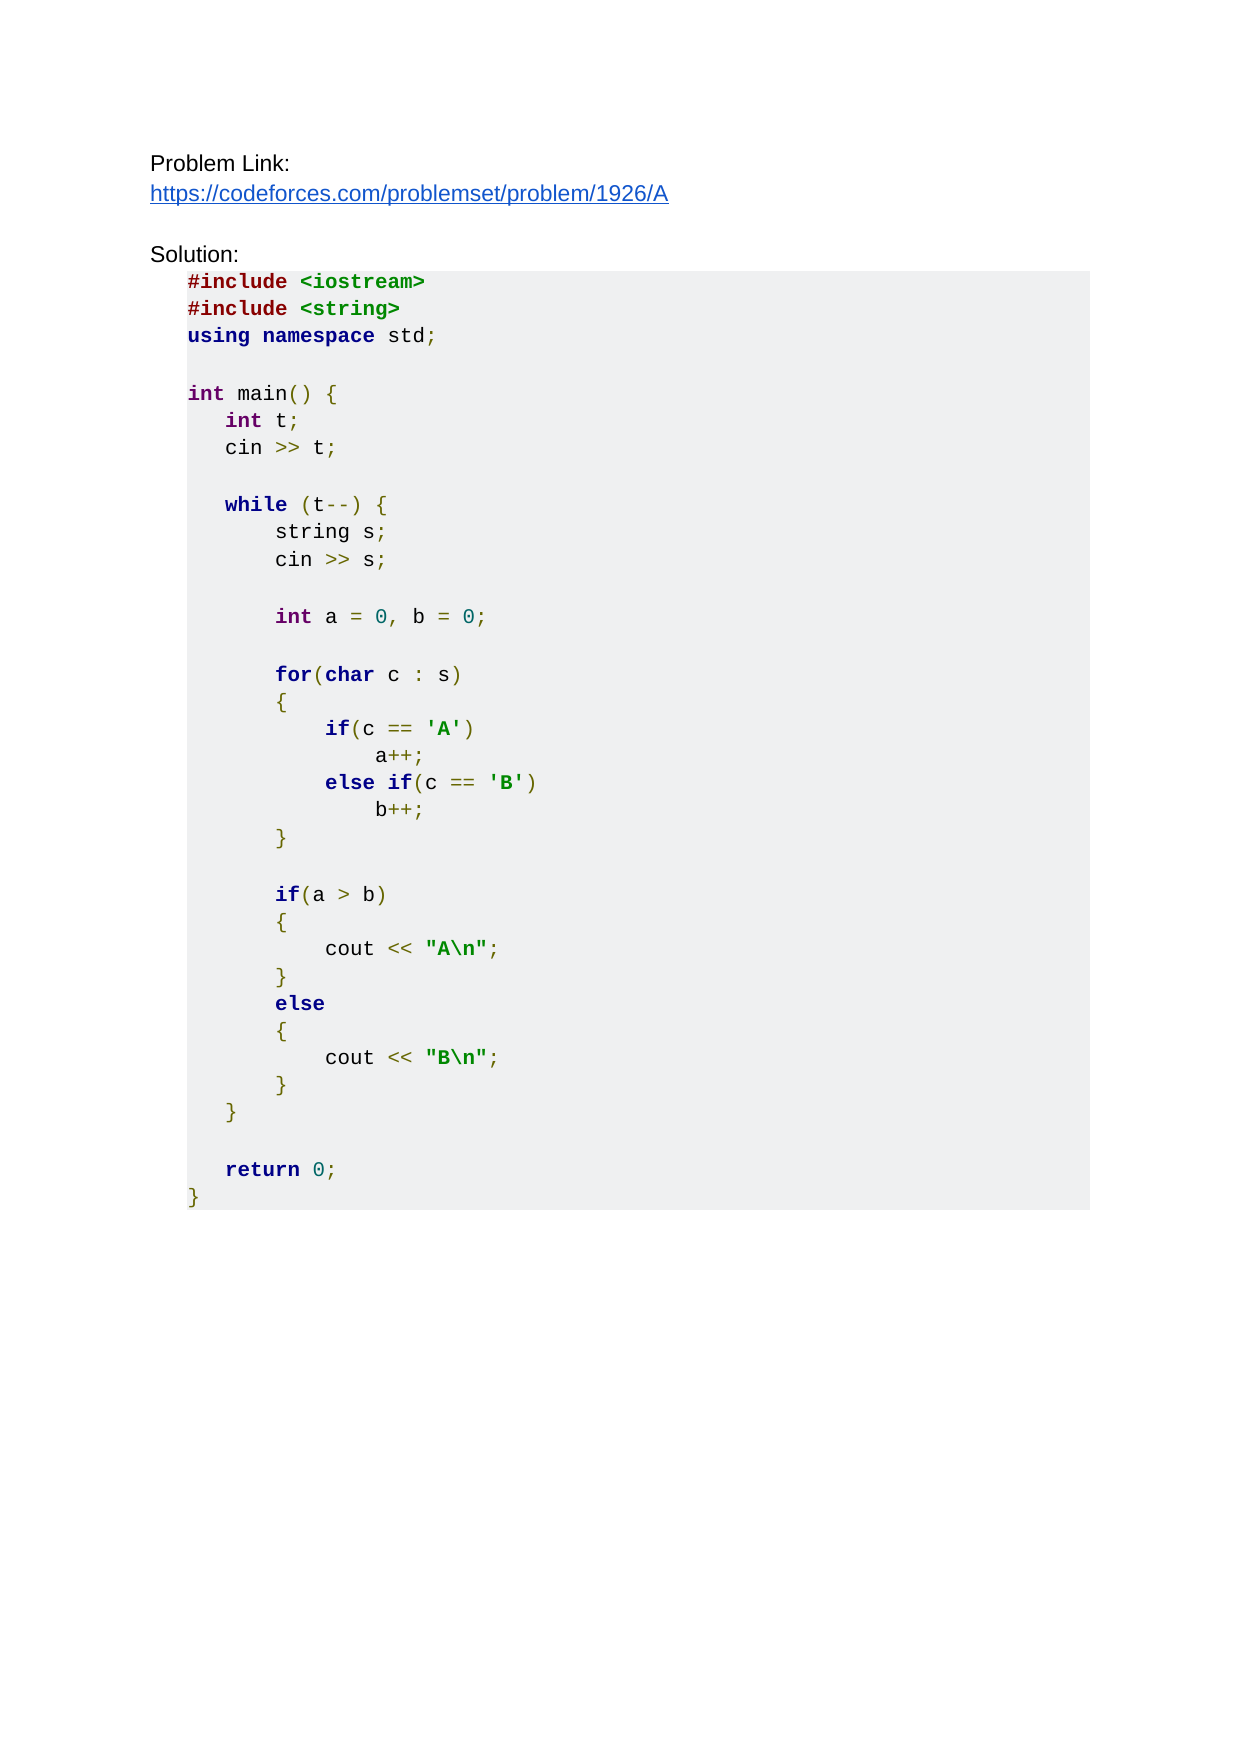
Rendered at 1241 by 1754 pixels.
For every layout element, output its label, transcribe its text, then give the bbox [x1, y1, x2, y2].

list #include <iostream> [187, 271, 1090, 294]
list } [187, 1186, 1090, 1210]
list a++; [187, 745, 1090, 769]
list } [187, 966, 1090, 989]
list if(a > b) [187, 884, 1090, 908]
text Problem Link: [150, 150, 1090, 176]
text Solution: [150, 241, 1090, 267]
list #include <string> [187, 298, 1090, 322]
list return 0; [187, 1159, 1090, 1183]
list { [187, 1020, 1090, 1044]
list using namespace std; [187, 325, 1090, 349]
list string s; [187, 522, 1090, 545]
list cin >> s; [187, 549, 1090, 572]
list } [187, 1102, 1090, 1125]
list else if(c == 'B') [187, 772, 1090, 796]
list int main() { [187, 383, 1090, 406]
text https://codeforces.com/problemset/problem/1926/A [150, 180, 1090, 207]
list cout << "A\n"; [187, 938, 1090, 962]
list for(char c : s) [187, 663, 1090, 687]
list b++; [187, 799, 1090, 823]
list else [187, 993, 1090, 1016]
list } [187, 1074, 1090, 1098]
list while (t--) { [187, 494, 1090, 518]
list { [187, 691, 1090, 714]
list { [187, 911, 1090, 935]
list if(c == 'A') [187, 718, 1090, 742]
list } [187, 827, 1090, 850]
list int t; [187, 410, 1090, 433]
list cout << "B\n"; [187, 1047, 1090, 1071]
list int a = 0, b = 0; [187, 606, 1090, 630]
list cin >> t; [187, 437, 1090, 461]
